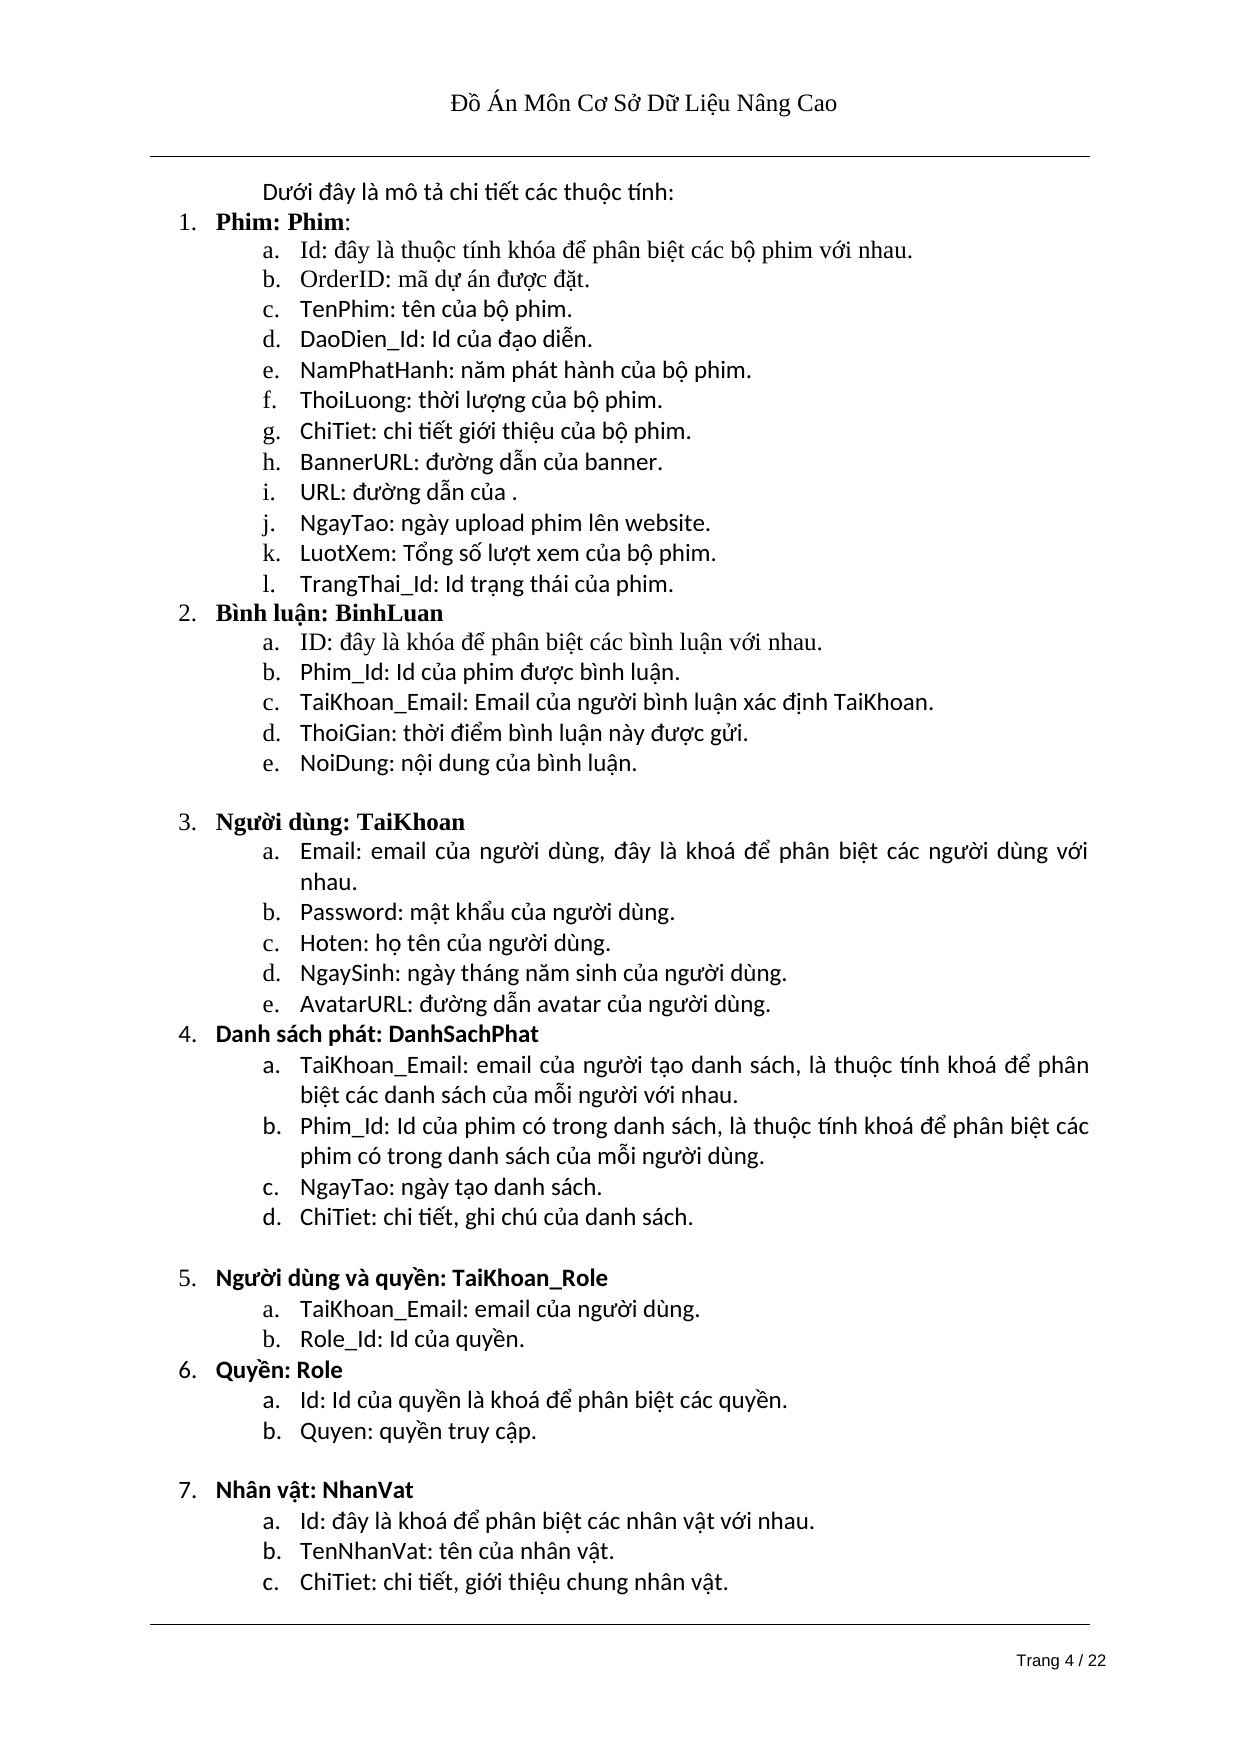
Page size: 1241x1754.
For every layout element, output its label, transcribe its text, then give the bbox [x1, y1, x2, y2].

list Id: đây là thuộc tính khóa để phân biệt các bộ phim với nhau. [262, 236, 1090, 264]
list ThoiGian: thời điểm bình luận này được gửi. [262, 717, 1090, 747]
list TenNhanVat: tên của nhân vật. [262, 1536, 1090, 1566]
list TaiKhoan_Email: Email của người bình luận xác định TaiKhoan. [262, 686, 1090, 717]
list OrderID: mã dự án được đặt. [262, 264, 1090, 293]
list Phim: Phim: [178, 207, 1090, 236]
list Nhân vật: NhanVat [178, 1474, 1090, 1505]
list Email: email của người dùng, đây là khoá để phân biệt các người dùng với nhau. [262, 835, 1090, 896]
list Quyen: quyền truy cập. [262, 1415, 1090, 1446]
list TaiKhoan_Email: email của người tạo danh sách, là thuộc tính khoá để phân biệt các danh sách của mỗi người với nhau. [262, 1049, 1090, 1110]
list ThoiLuong: thời lượng của bộ phim. [262, 384, 1090, 415]
list Id: đây là khoá để phân biệt các nhân vật với nhau. [262, 1505, 1090, 1536]
list NgayTao: ngày upload phim lên website. [262, 507, 1090, 537]
list BannerURL: đường dẫn của banner. [262, 446, 1090, 476]
list Hoten: họ tên của người dùng. [262, 927, 1090, 957]
list Phim_Id: Id của phim có trong danh sách, là thuộc tính khoá để phân biệt các phim có trong danh sách của mỗi người dùng. [262, 1110, 1090, 1171]
text Dưới đây là mô tả chi tiết các thuộc tính: [262, 176, 1090, 207]
list Danh sách phát: DanhSachPhat [178, 1018, 1090, 1049]
list ChiTiet: chi tiết, ghi chú của danh sách. [262, 1202, 1090, 1232]
list ChiTiet: chi tiết, giới thiệu chung nhân vật. [262, 1566, 1090, 1597]
list ChiTiet: chi tiết giới thiệu của bộ phim. [262, 415, 1090, 446]
list Bình luận: BinhLuan [178, 598, 1090, 627]
list NgayTao: ngày tạo danh sách. [262, 1171, 1090, 1202]
list TrangThai_Id: Id trạng thái của phim. [262, 568, 1090, 598]
list Người dùng và quyền: TaiKhoan_Role [178, 1263, 1090, 1293]
list Phim_Id: Id của phim được bình luận. [262, 656, 1090, 686]
list TaiKhoan_Email: email của người dùng. [262, 1293, 1090, 1324]
list TenPhim: tên của bộ phim. [262, 293, 1090, 323]
list AvatarURL: đường dẫn avatar của người dùng. [262, 988, 1090, 1018]
list Quyền: Role [178, 1354, 1090, 1385]
list DaoDien_Id: Id của đạo diễn. [262, 323, 1090, 354]
list LuotXem: Tổng số lượt xem của bộ phim. [262, 537, 1090, 568]
list NamPhatHanh: năm phát hành của bộ phim. [262, 354, 1090, 384]
list Role_Id: Id của quyền. [262, 1324, 1090, 1354]
list Password: mật khẩu của người dùng. [262, 896, 1090, 927]
list NgaySinh: ngày tháng năm sinh của người dùng. [262, 957, 1090, 988]
list NoiDung: nội dung của bình luận. [262, 747, 1090, 778]
list Người dùng: TaiKhoan [178, 807, 1090, 835]
list ID: đây là khóa để phân biệt các bình luận với nhau. [262, 627, 1090, 656]
list Id: Id của quyền là khoá để phân biệt các quyền. [262, 1385, 1090, 1415]
list URL: đường dẫn của . [262, 476, 1090, 507]
